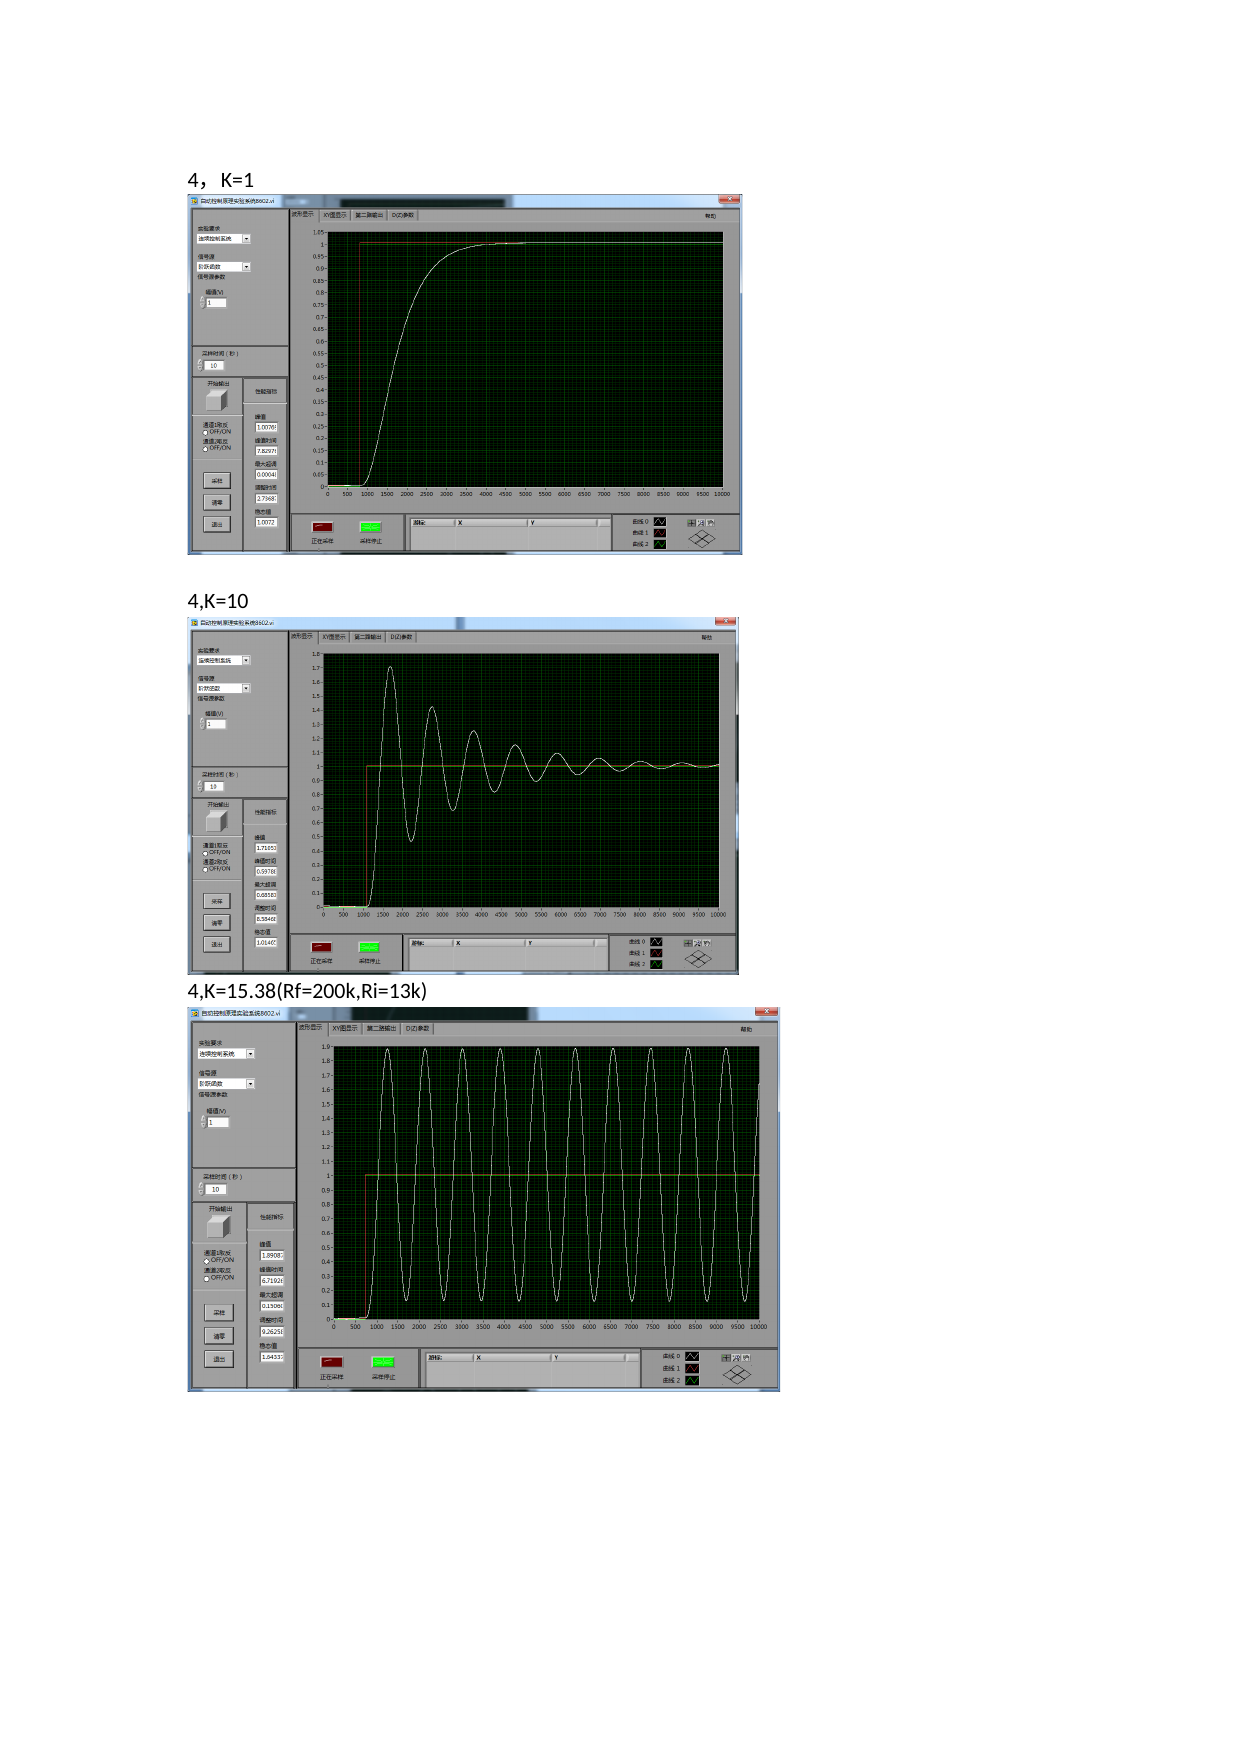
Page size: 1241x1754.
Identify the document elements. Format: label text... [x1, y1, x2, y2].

picture [187, 194, 743, 555]
text 4,K=15.38(Rf=200k,Ri=13k) [187, 974, 1053, 1007]
picture [187, 1007, 780, 1392]
text 4,K=10 [187, 584, 1053, 617]
picture [187, 617, 739, 975]
text 4，K=1 [187, 162, 1053, 194]
